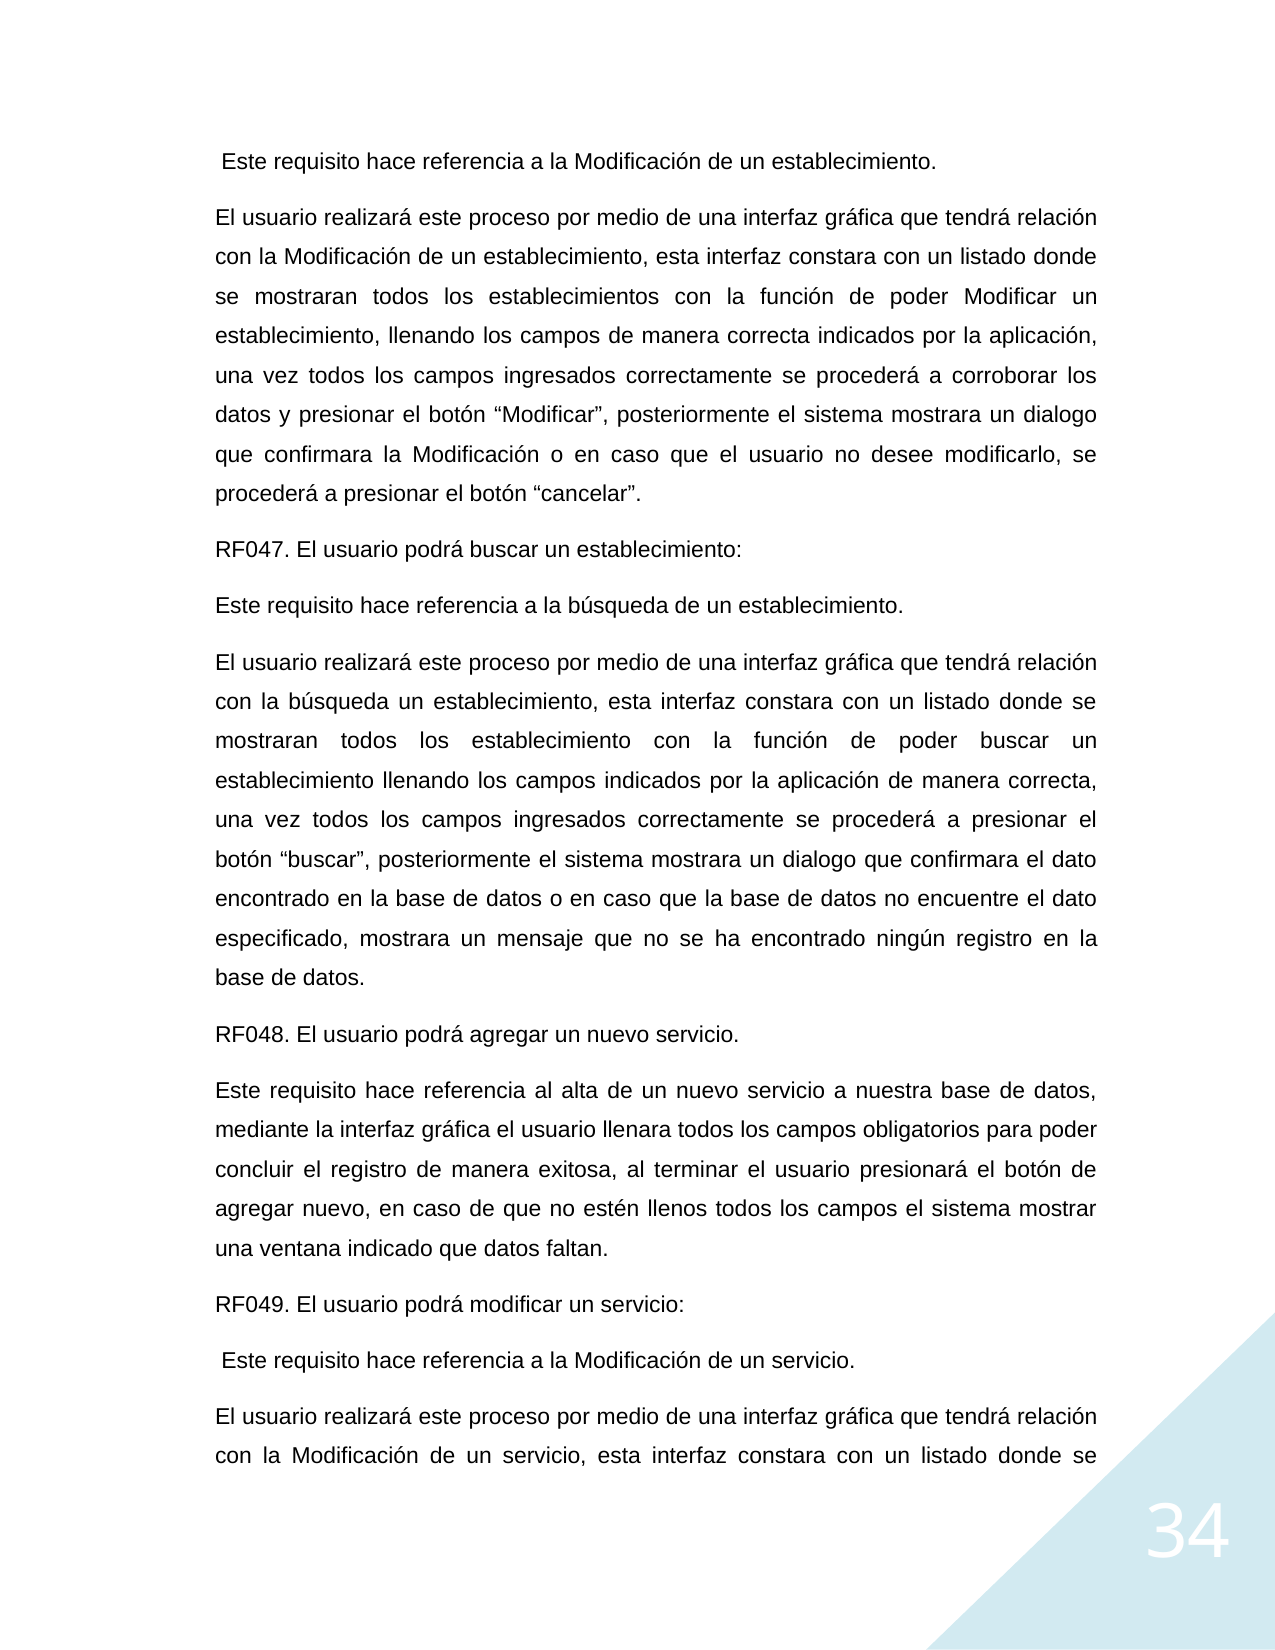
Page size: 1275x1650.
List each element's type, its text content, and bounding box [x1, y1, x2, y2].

text El usuario realizará este proceso por medio de una interfaz gráfica que tendrá relación con la Modificación de un establecimiento, esta interfaz constara con un listado donde se mostraran todos los establecimientos con la función de poder Modificar un establecimiento, llenando los campos de manera correcta indicados por la aplicación, una vez todos los campos ingresados correctamente se procederá a corroborar los datos y presionar el botón “Modificar”, posteriormente el sistema mostrara un dialogo que confirmara la Modificación o en caso que el usuario no desee modificarlo, se procederá a presionar el botón “cancelar”. [215, 204, 1098, 506]
text Este requisito hace referencia al alta de un nuevo servicio a nuestra base de datos, mediante la interfaz gráfica el usuario llenara todos los campos obligatorios para poder concluir el registro de manera exitosa, al terminar el usuario presionará el botón de agregar nuevo, en caso de que no estén llenos todos los campos el sistema mostrar una ventana indicado que datos faltan. [215, 1077, 1098, 1261]
text Este requisito hace referencia a la Modificación de un servicio. [215, 1347, 1098, 1373]
text El usuario realizará este proceso por medio de una interfaz gráfica que tendrá relación con la búsqueda un establecimiento, esta interfaz constara con un listado donde se mostraran todos los establecimiento con la función de poder buscar un establecimiento llenando los campos indicados por la aplicación de manera correcta, una vez todos los campos ingresados correctamente se procederá a presionar el botón “buscar”, posteriormente el sistema mostrara un dialogo que confirmara el dato encontrado en la base de datos o en caso que la base de datos no encuentre el dato especificado, mostrara un mensaje que no se ha encontrado ningún registro en la base de datos. [215, 648, 1098, 991]
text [215, 1403, 1098, 1469]
text RF048. El usuario podrá agregar un nuevo servicio. [215, 1021, 1098, 1047]
text RF049. El usuario podrá modificar un servicio: [215, 1291, 1098, 1317]
text Este requisito hace referencia a la búsqueda de un establecimiento. [215, 592, 1098, 619]
text Este requisito hace referencia a la Modificación de un establecimiento. [215, 148, 1098, 174]
text RF047. El usuario podrá buscar un establecimiento: [215, 536, 1098, 563]
